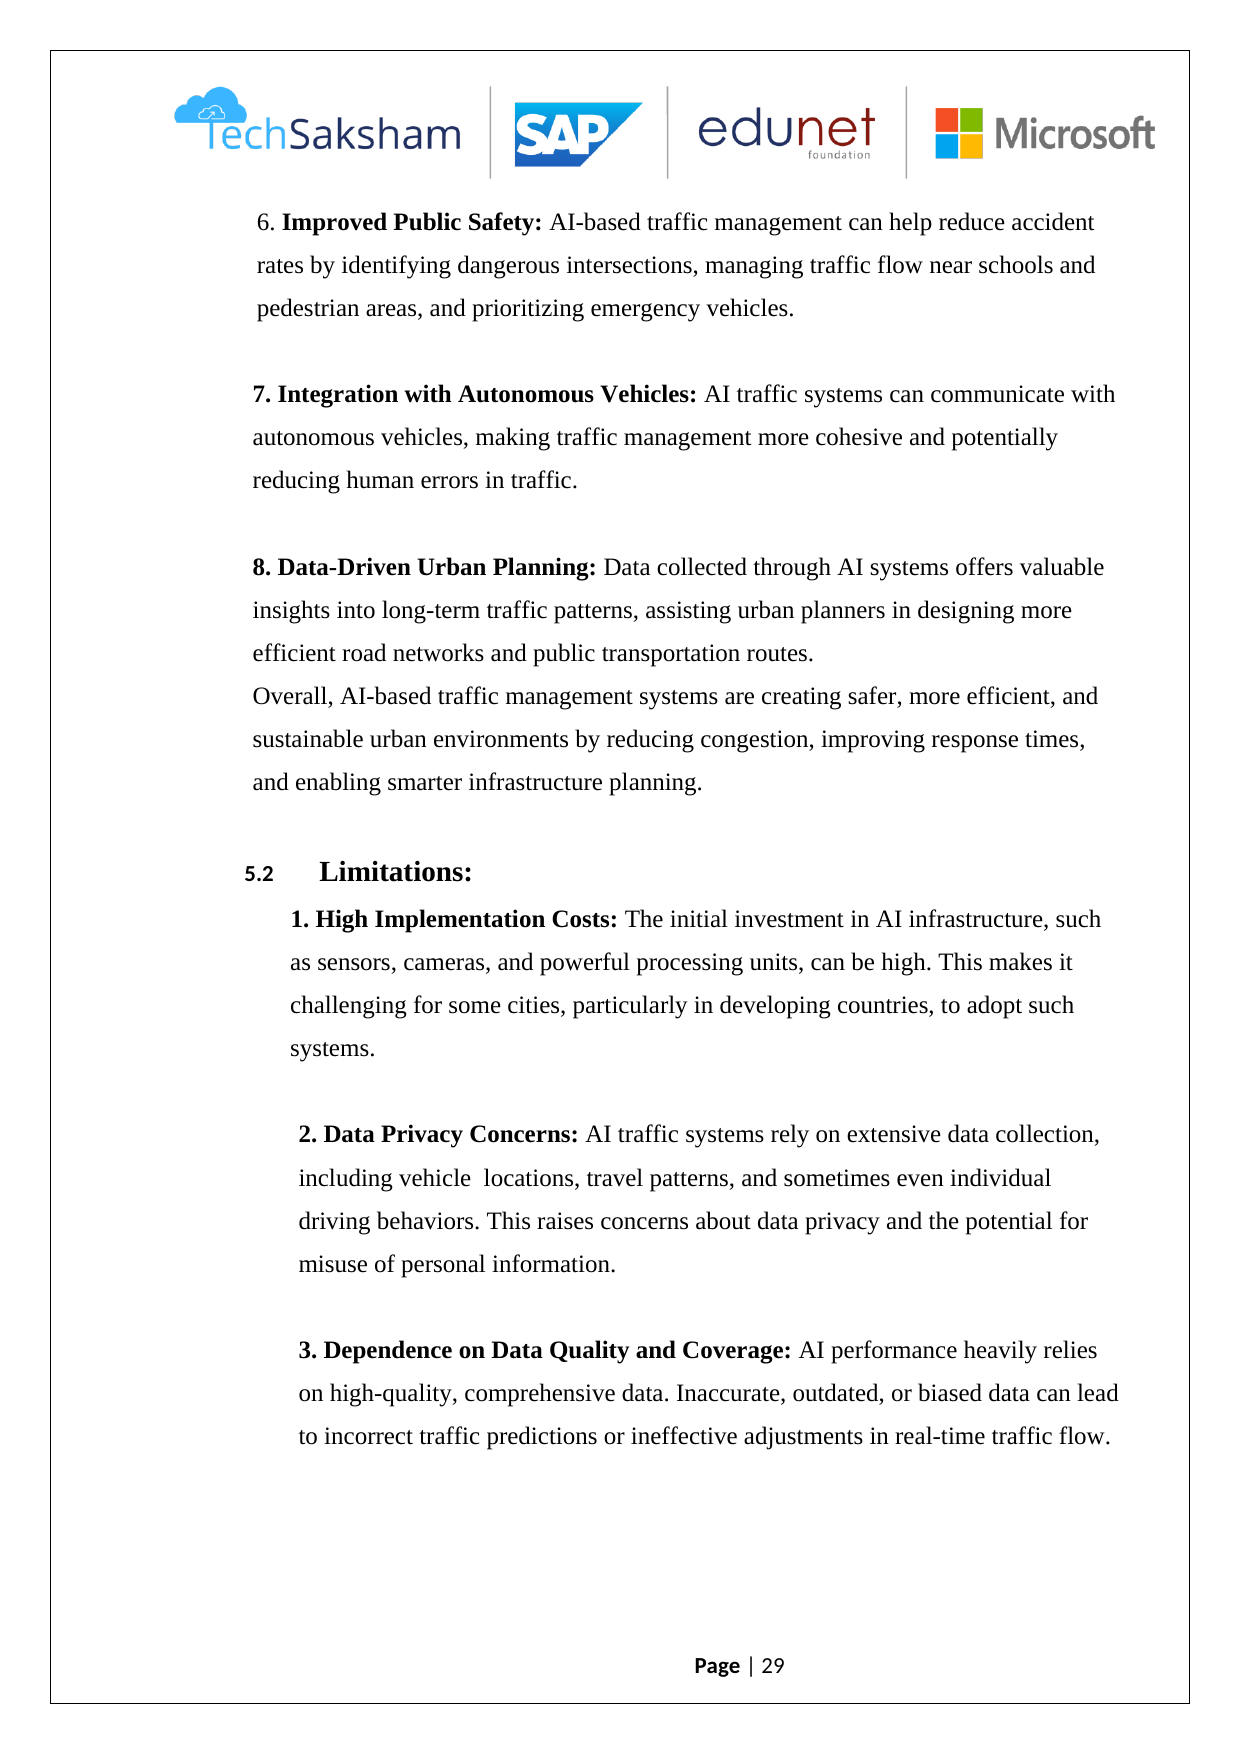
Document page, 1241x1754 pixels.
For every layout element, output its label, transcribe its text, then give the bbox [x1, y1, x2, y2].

list 8. Data-Driven Urban Planning: Data collected through AI systems offers valuable insights into long-term traffic patterns, assisting urban planners in designing more efficient road networks and public transportation routes. [252, 552, 1122, 667]
picture [930, 102, 1161, 163]
list 2. Data Privacy Concerns: AI traffic systems rely on extensive data collection, including vehicle locations, travel patterns, and sometimes even individual driving behaviors. This raises concerns about data privacy and the potential for misuse of personal information. [298, 1119, 1122, 1278]
picture [691, 100, 883, 165]
list 1. High Implementation Costs: The initial investment in AI infrastructure, such as sensors, cameras, and powerful processing units, can be high. This makes it challenging for some cities, particularly in developing countries, to adopt such systems. [244, 904, 1122, 1062]
picture [168, 79, 467, 155]
picture [514, 98, 644, 167]
list 7. Integration with Autonomous Vehicles: AI traffic systems can communicate with autonomous vehicles, making traffic management more cohesive and potentially reducing human errors in traffic. [252, 379, 1122, 494]
list Overall, AI-based traffic management systems are creating safer, more efficient, and sustainable urban environments by reducing congestion, improving response times, and enabling smarter infrastructure planning. [252, 681, 1122, 796]
list 3. Dependence on Data Quality and Coverage: AI performance heavily relies on high-quality, comprehensive data. Inaccurate, outdated, or biased data can lead to incorrect traffic predictions or ineffective adjustments in real-time traffic flow. [298, 1335, 1122, 1450]
list Limitations: [244, 854, 1122, 887]
list 6. Improved Public Safety: AI-based traffic management can help reduce accident rates by identifying dangerous intersections, managing traffic flow near schools and pedestrian areas, and prioritizing emergency vehicles. [257, 207, 1122, 322]
